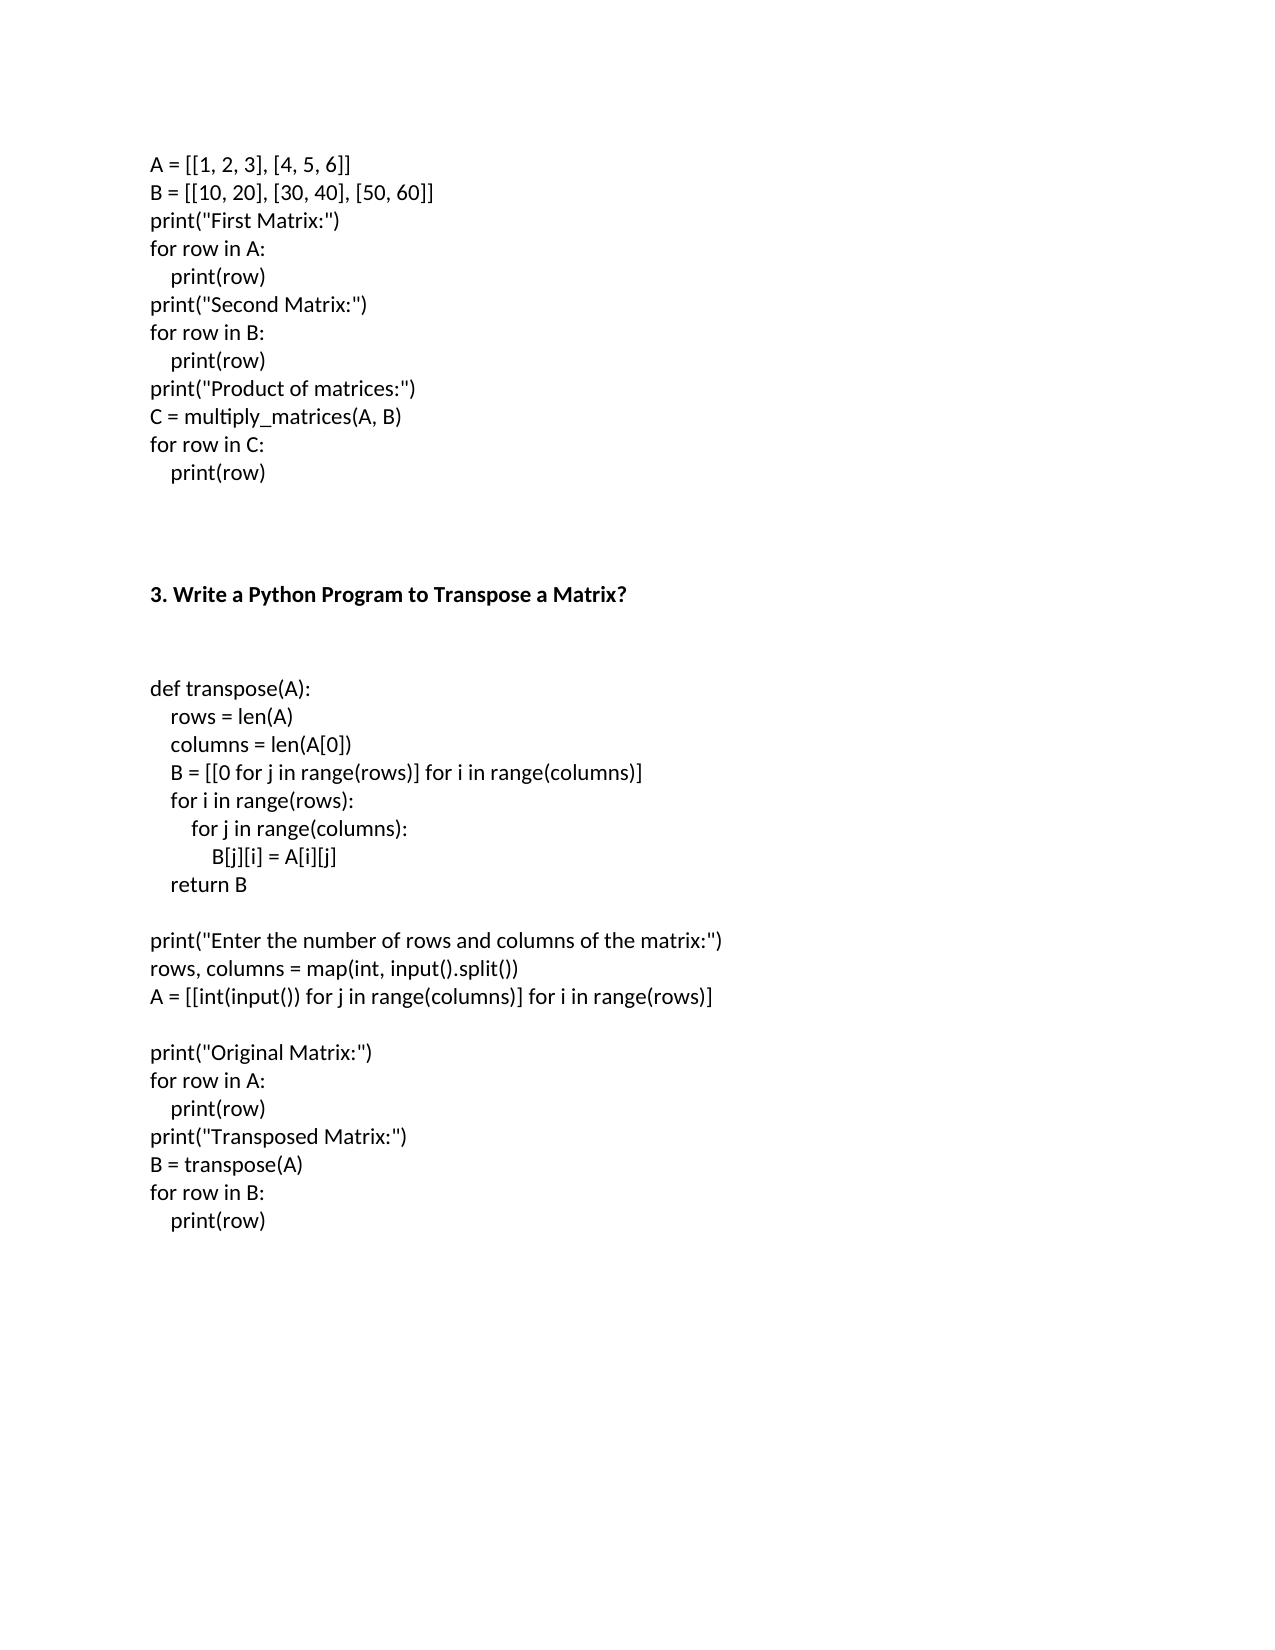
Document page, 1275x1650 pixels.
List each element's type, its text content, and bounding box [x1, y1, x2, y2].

text print("Original Matrix:") [150, 1038, 1125, 1066]
text for row in B: [150, 318, 1125, 346]
text rows, columns = map(int, input().split()) [150, 954, 1125, 982]
text print("Second Matrix:") [150, 290, 1125, 318]
text A = [[1, 2, 3], [4, 5, 6]] [150, 150, 1125, 178]
text print("Transposed Matrix:") [150, 1122, 1125, 1150]
text print(row) [150, 458, 1125, 486]
text for row in C: [150, 430, 1125, 458]
text for row in B: [150, 1178, 1125, 1206]
text for row in A: [150, 234, 1125, 262]
text print("Product of matrices:") [150, 374, 1125, 402]
text columns = len(A[0]) [150, 730, 1125, 758]
text for i in range(rows): [150, 786, 1125, 814]
text C = multiply_matrices(A, B) [150, 402, 1125, 430]
text print("First Matrix:") [150, 206, 1125, 234]
text print(row) [150, 262, 1125, 290]
text print(row) [150, 1094, 1125, 1122]
text return B [150, 870, 1125, 898]
text B[j][i] = A[i][j] [150, 842, 1125, 870]
text def transpose(A): [150, 674, 1125, 702]
text A = [[int(input()) for j in range(columns)] for i in range(rows)] [150, 982, 1125, 1010]
text print("Enter the number of rows and columns of the matrix:") [150, 926, 1125, 954]
text for row in A: [150, 1066, 1125, 1094]
text 3. Write a Python Program to Transpose a Matrix? [150, 580, 1125, 608]
text B = [[10, 20], [30, 40], [50, 60]] [150, 178, 1125, 206]
text for j in range(columns): [150, 814, 1125, 842]
text B = [[0 for j in range(rows)] for i in range(columns)] [150, 758, 1125, 786]
text print(row) [150, 346, 1125, 374]
text B = transpose(A) [150, 1150, 1125, 1178]
text rows = len(A) [150, 702, 1125, 730]
text print(row) [150, 1206, 1125, 1234]
